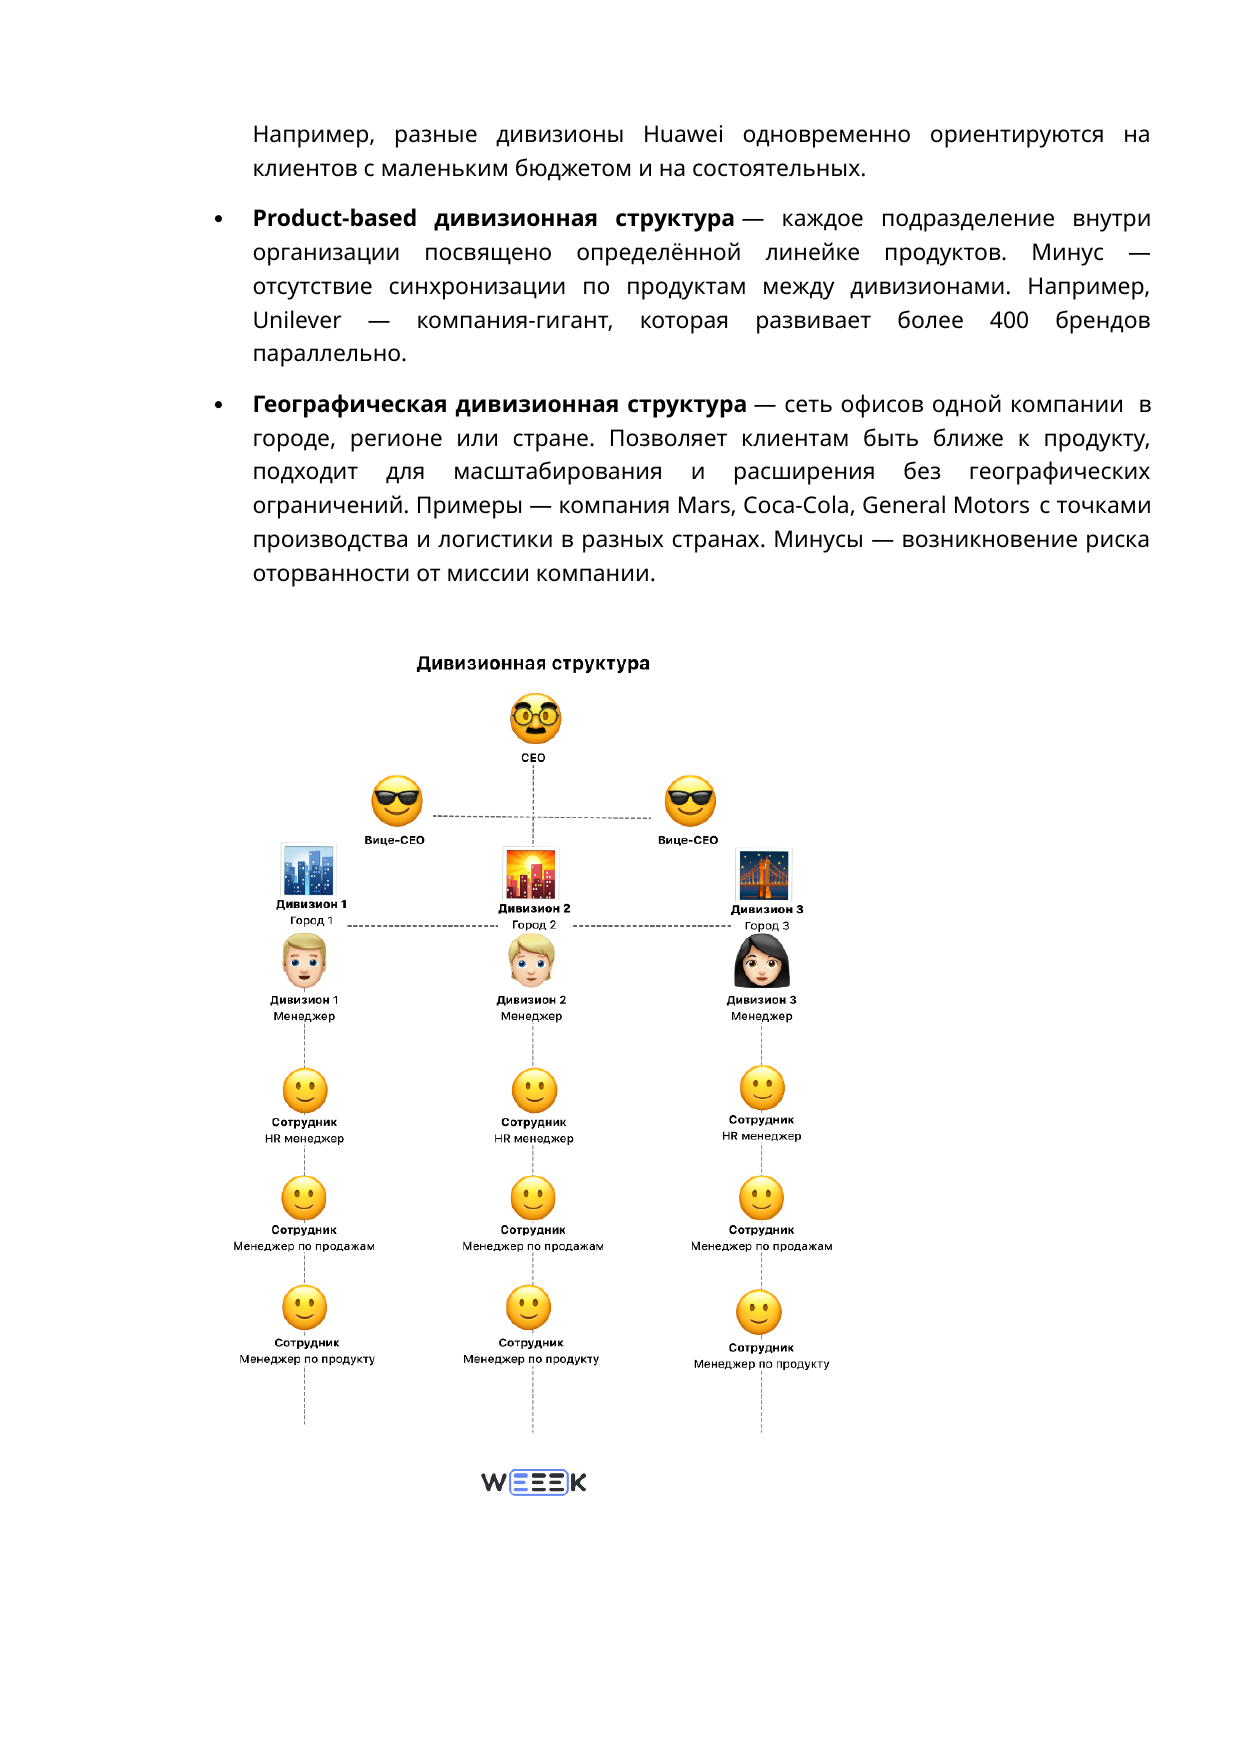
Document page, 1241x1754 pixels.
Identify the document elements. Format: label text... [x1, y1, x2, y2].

list Product-based дивизионная структура — каждое подразделение внутри организации посвящено определённой линейке продуктов. Минус — отсутствие синхронизации по продуктам между дивизионами. Например, Unilever — компания-гигант, которая развивает более 400 брендов параллельно. [215, 202, 1152, 368]
picture [177, 606, 888, 1515]
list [215, 118, 1152, 183]
list Географическая дивизионная структура — сеть офисов одной компании в городе, регионе или стране. Позволяет клиентам быть ближе к продукту, подходит для масштабирования и расширения без географических ограничений. Примеры — компания Mars, Coca-Cola, General Motors с точками производства и логистики в разных странах. Минусы — возникновение риска оторванности от миссии компании. [215, 388, 1152, 588]
